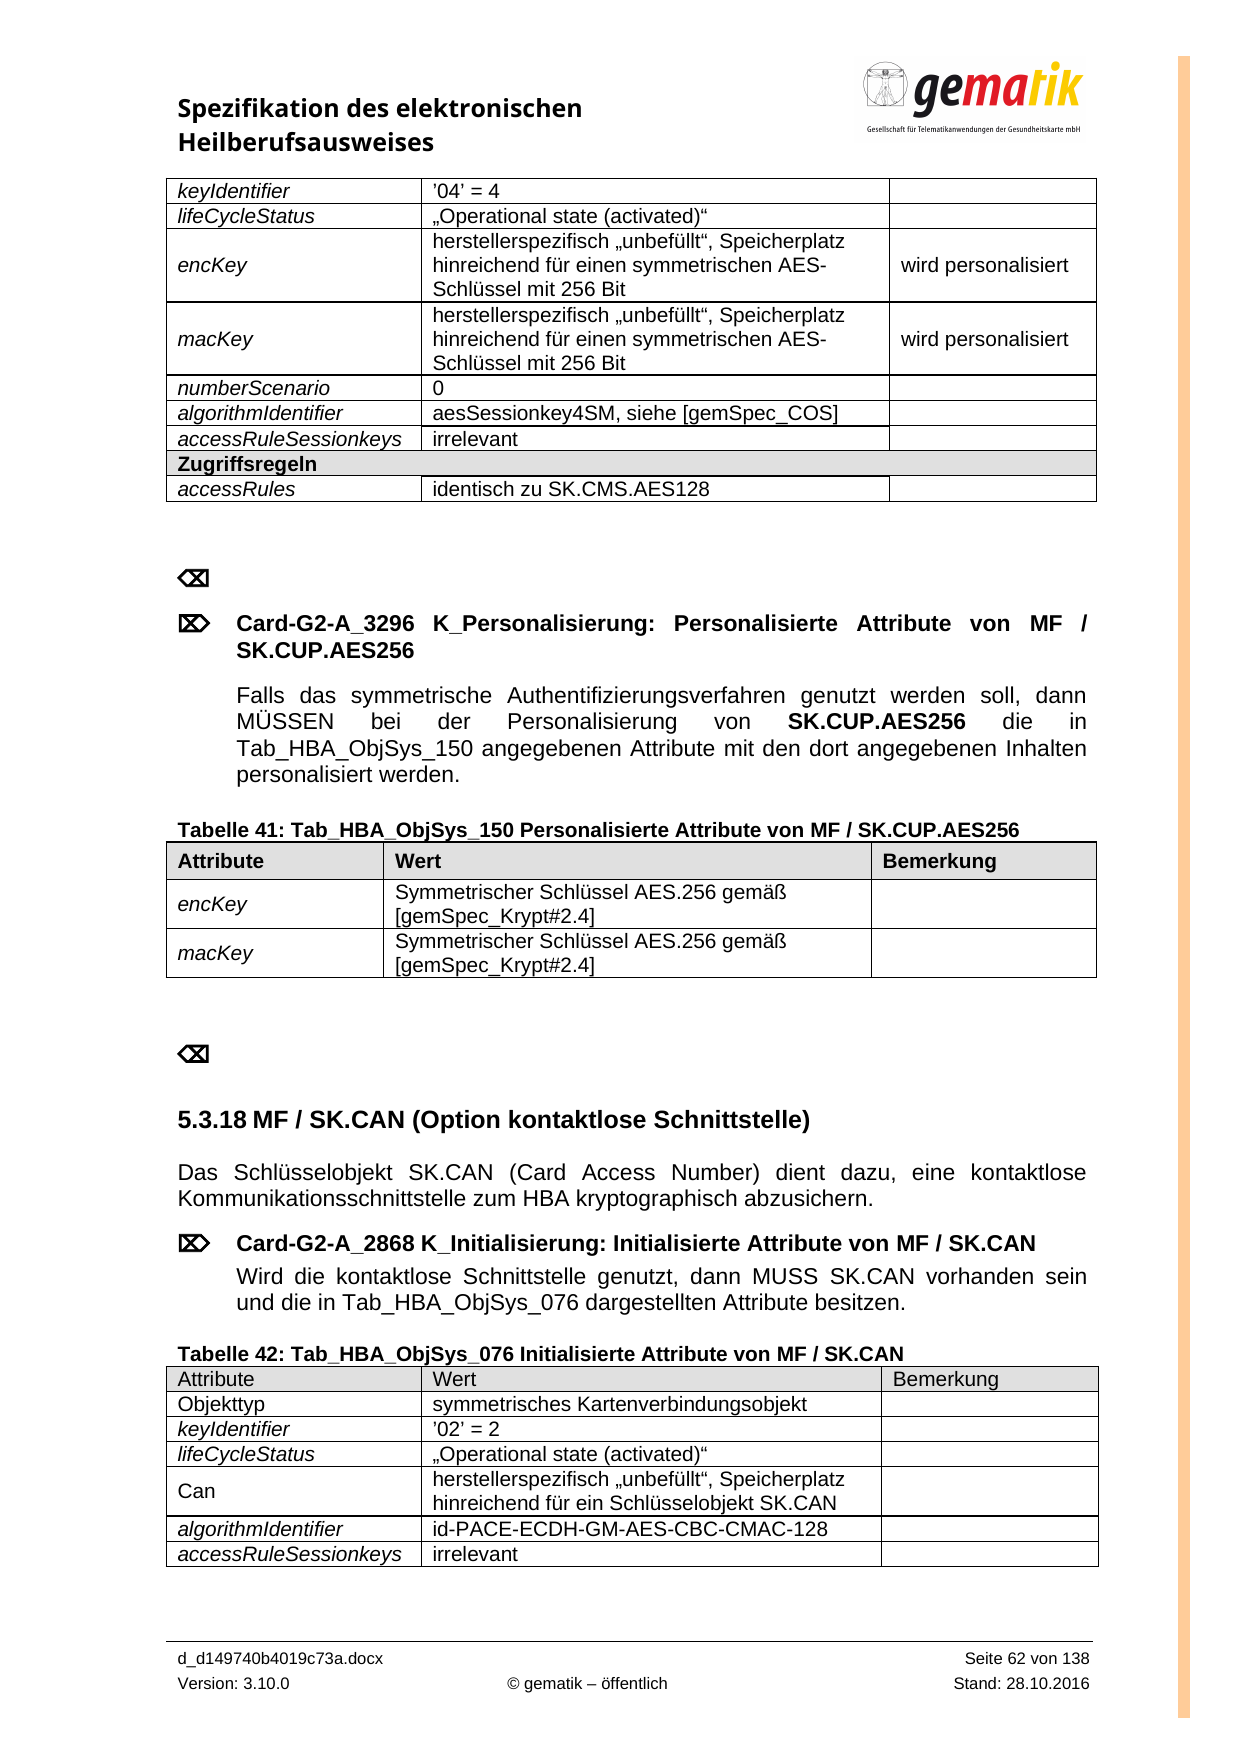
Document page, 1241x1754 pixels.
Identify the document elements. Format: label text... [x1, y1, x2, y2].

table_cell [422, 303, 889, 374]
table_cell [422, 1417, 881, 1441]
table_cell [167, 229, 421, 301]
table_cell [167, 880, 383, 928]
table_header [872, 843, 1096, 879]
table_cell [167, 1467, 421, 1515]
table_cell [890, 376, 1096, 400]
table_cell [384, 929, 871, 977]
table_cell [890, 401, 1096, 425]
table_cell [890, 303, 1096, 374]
text Tabelle 41: Tab_HBA_ObjSys_150 Personalisierte Attribute von MF / SK.CUP.AES256 [177, 817, 1087, 841]
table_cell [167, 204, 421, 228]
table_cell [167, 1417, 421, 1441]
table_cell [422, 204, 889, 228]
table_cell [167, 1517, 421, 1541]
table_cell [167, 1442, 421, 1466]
text Das Schlüsselobjekt SK.CAN (Card Access Number) dient dazu, eine kontaktlose Kommunikationsschnittstelle zum HBA kryptographisch abzusichern. [177, 1159, 1087, 1211]
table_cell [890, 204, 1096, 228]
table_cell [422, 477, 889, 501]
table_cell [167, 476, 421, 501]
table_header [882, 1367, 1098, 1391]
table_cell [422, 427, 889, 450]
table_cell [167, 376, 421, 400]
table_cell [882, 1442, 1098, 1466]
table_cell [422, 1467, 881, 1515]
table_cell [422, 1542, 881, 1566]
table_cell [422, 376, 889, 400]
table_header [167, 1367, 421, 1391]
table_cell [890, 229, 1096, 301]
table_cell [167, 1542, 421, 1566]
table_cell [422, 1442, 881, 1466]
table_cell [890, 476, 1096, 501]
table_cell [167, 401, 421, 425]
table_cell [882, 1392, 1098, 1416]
text Wird die kontaktlose Schnittstelle genutzt, dann MUSS SK.CAN vorhanden sein und die in Tab_HBA_ObjSys_076 dargestellten Attribute besitzen. [236, 1263, 1087, 1315]
text Tabelle 42: Tab_HBA_ObjSys_076 Initialisierte Attribute von MF / SK.CAN [177, 1342, 1087, 1366]
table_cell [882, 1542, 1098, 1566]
text Card-G2-A_3296 K_Personalisierung: Personalisierte Attribute von MF / SK.CUP.AES256 [177, 610, 1087, 663]
text Falls das symmetrische Authentifizierungsverfahren genutzt werden soll, dann MÜSSEN bei der Personalisierung von SK.CUP.AES256 die in Tab_HBA_ObjSys_150 angegebenen Attribute mit den dort angegebenen Inhalten personalisiert werden. [236, 682, 1087, 787]
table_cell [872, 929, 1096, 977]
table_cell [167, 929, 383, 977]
picture [854, 56, 1086, 143]
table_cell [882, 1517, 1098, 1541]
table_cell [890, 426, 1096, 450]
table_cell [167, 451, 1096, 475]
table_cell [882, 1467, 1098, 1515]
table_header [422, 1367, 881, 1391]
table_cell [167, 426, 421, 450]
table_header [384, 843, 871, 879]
subtitle MF / SK.CAN (Option kontaktlose Schnittstelle) [177, 1105, 1087, 1134]
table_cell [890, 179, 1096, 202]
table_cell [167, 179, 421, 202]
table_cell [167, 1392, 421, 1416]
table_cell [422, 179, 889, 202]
text Card-G2-A_2868 K_Initialisierung: Initialisierte Attribute von MF / SK.CAN [177, 1230, 1087, 1256]
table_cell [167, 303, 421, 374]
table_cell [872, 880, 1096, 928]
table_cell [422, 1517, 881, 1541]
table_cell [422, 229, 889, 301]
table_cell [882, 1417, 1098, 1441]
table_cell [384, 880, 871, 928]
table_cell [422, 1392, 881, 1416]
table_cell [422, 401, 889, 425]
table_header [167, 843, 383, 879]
